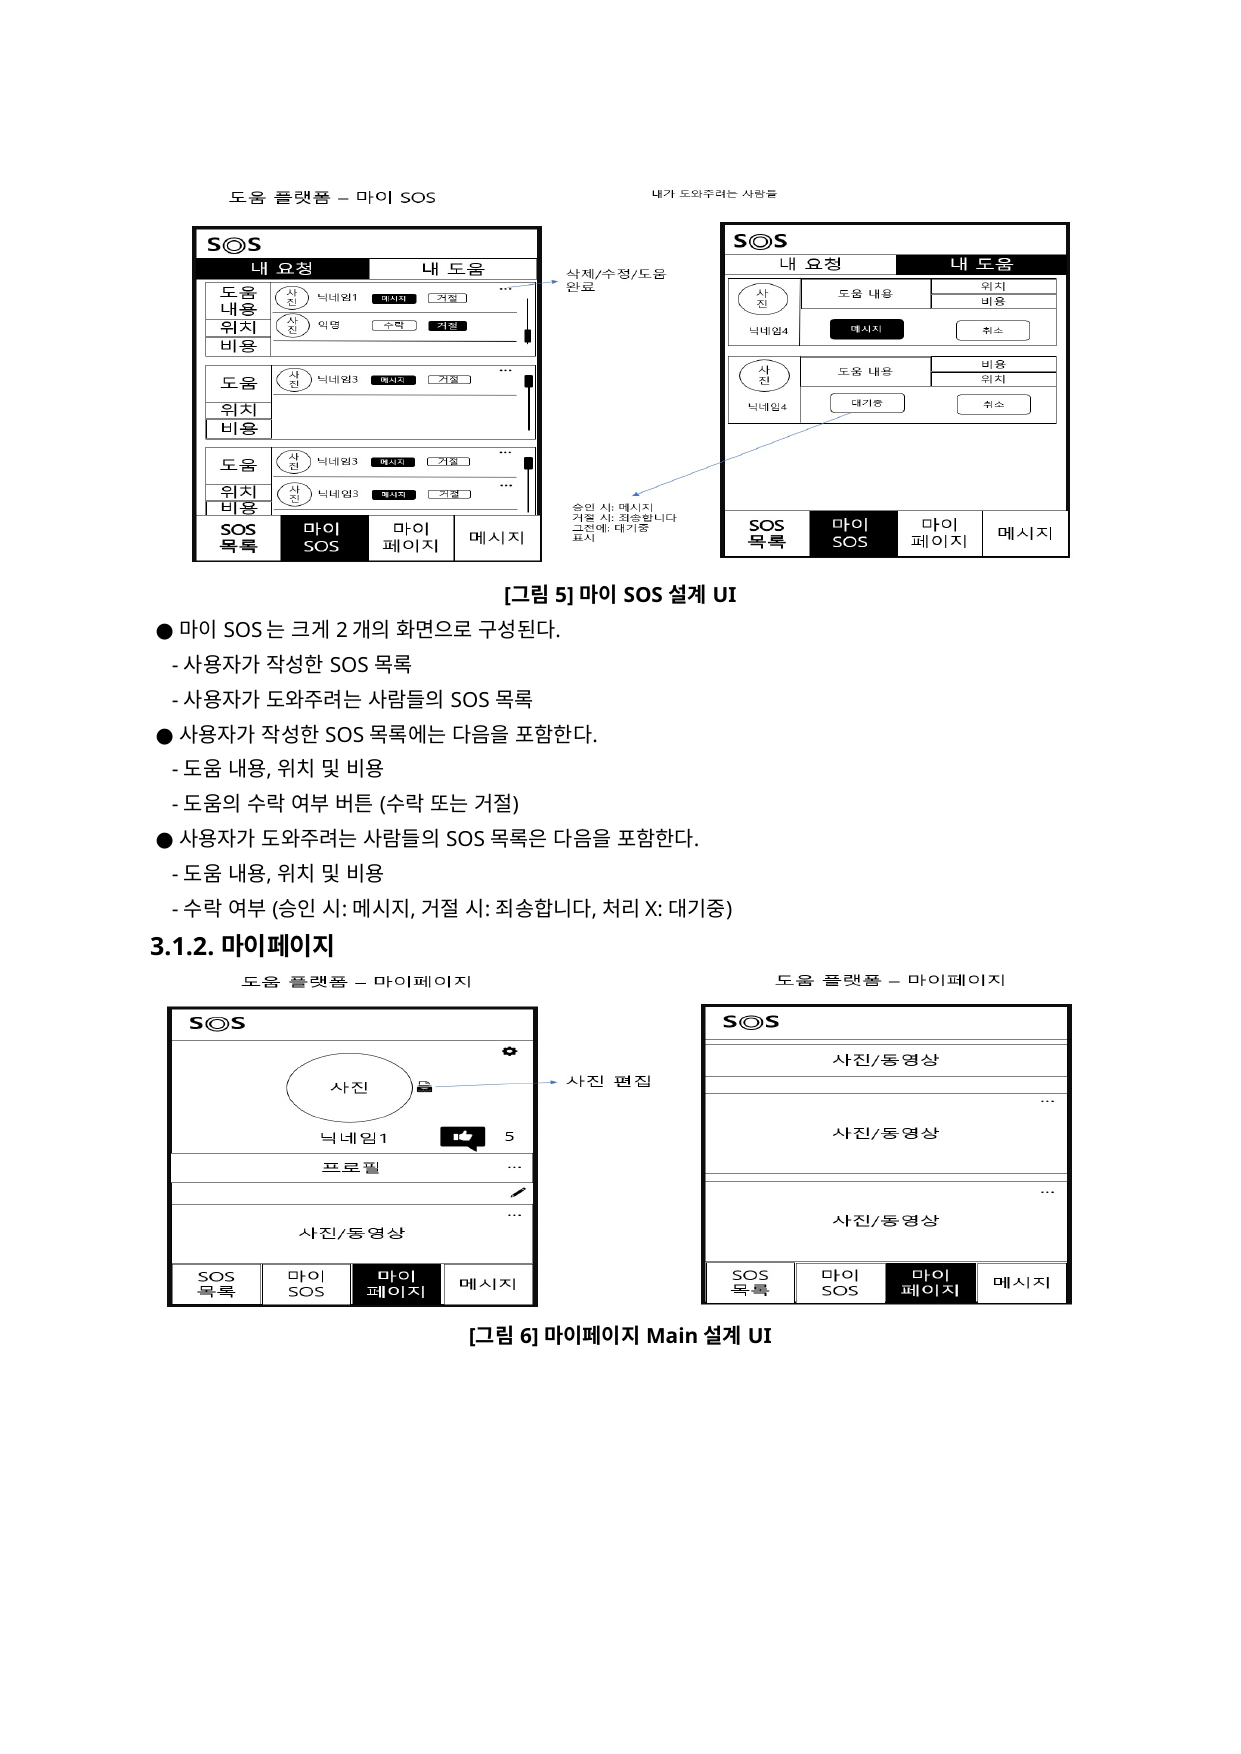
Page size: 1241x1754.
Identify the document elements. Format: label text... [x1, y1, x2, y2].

text - 사용자가 작성한 SOS 목록 [150, 648, 1090, 678]
text 3.1.2. 마이페이지 [150, 927, 1090, 963]
text - 사용자가 도와주려는 사람들의 SOS 목록 [150, 683, 1090, 713]
text ● 사용자가 도와주려는 사람들의 SOS 목록은 다음을 포함한다. [150, 822, 1090, 852]
text [그림 5] 마이 SOS 설계 UI [150, 579, 1090, 609]
text ● 마이 SOS는 크게 2개의 화면으로 구성된다. [150, 613, 1090, 644]
text - 도움의 수락 여부 버튼 (수락 또는 거절) [150, 787, 1090, 818]
picture [150, 968, 1091, 1316]
picture [150, 177, 1091, 575]
text ● 사용자가 작성한 SOS 목록에는 다음을 포함한다. [150, 718, 1090, 748]
text [그림 6] 마이페이지 Main 설계 UI [150, 1319, 1090, 1350]
text - 도움 내용, 위치 및 비용 [150, 753, 1090, 783]
text - 수락 여부 (승인 시: 메시지, 거절 시: 죄송합니다, 처리X: 대기중) [150, 892, 1090, 922]
text - 도움 내용, 위치 및 비용 [150, 857, 1090, 887]
